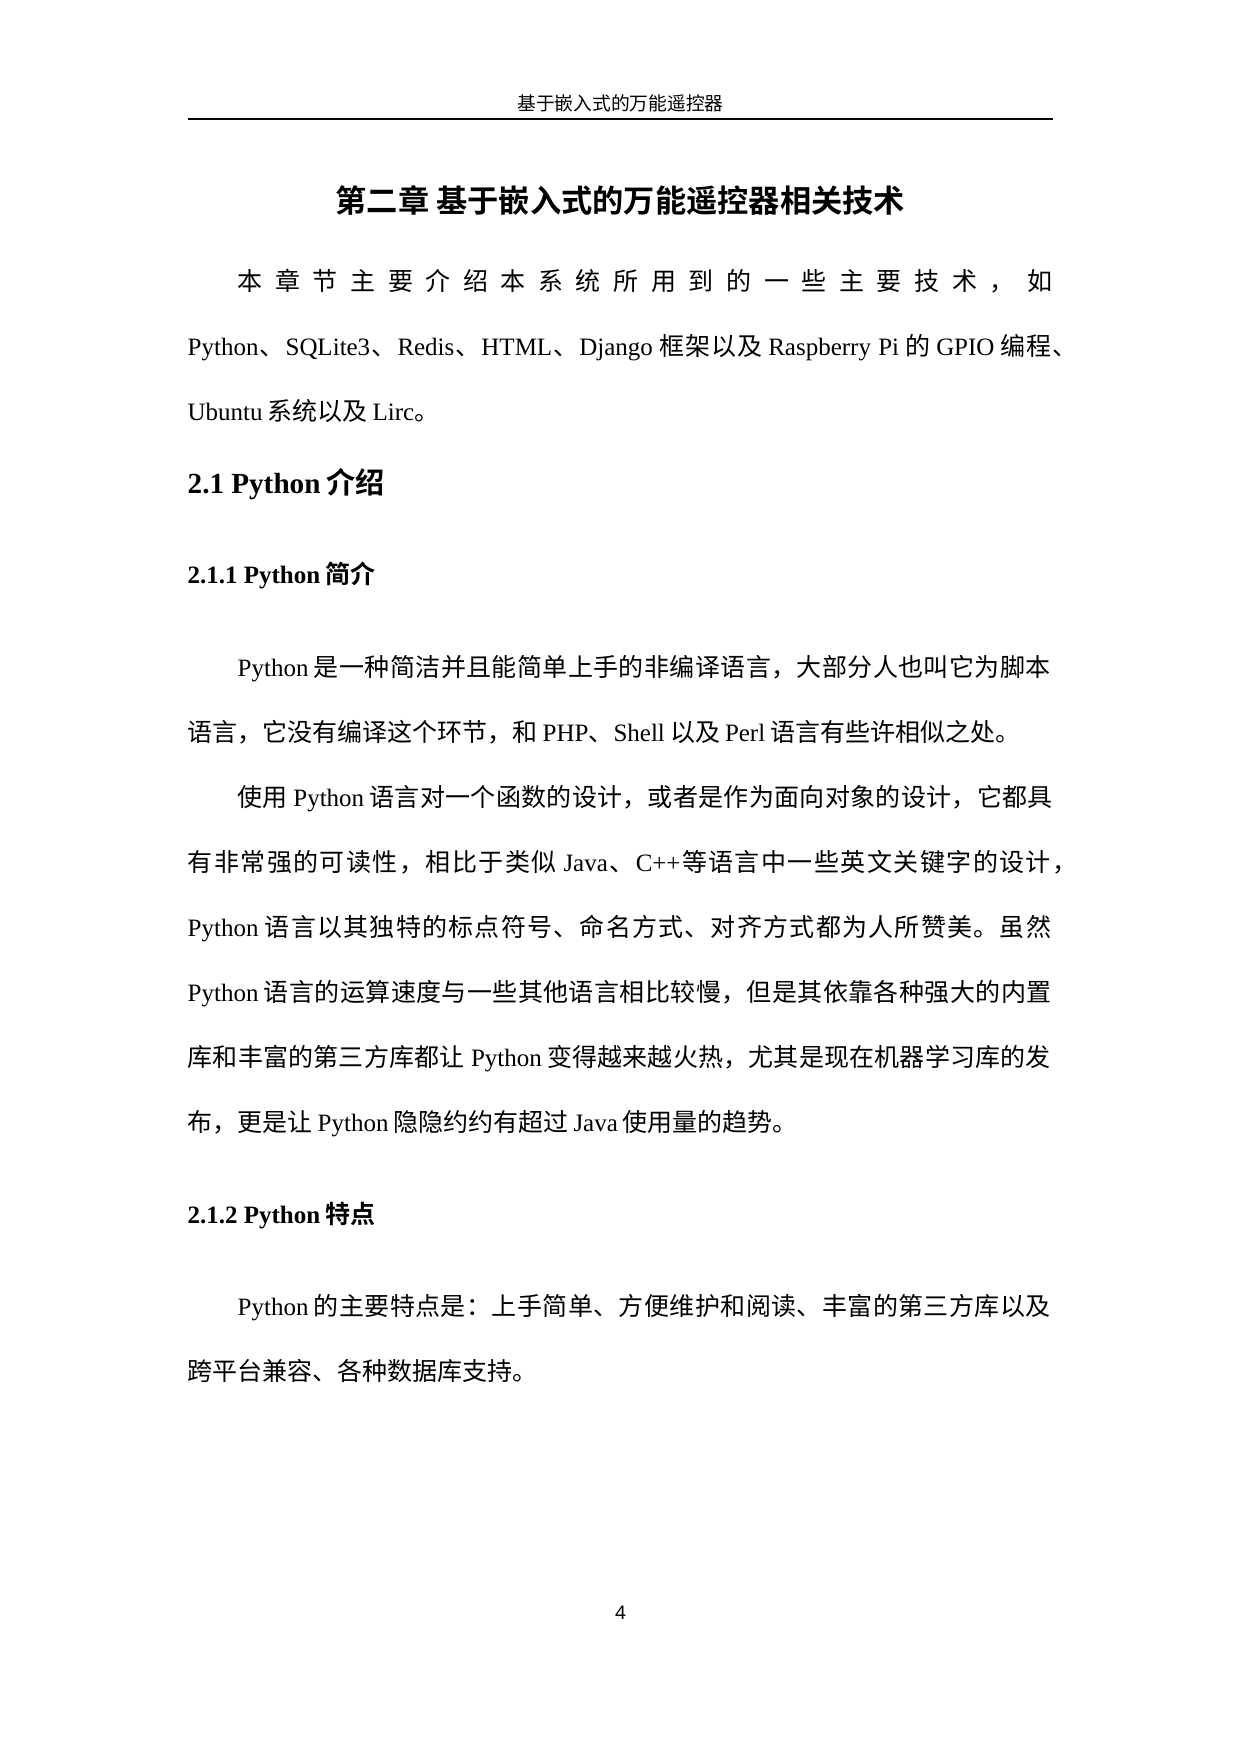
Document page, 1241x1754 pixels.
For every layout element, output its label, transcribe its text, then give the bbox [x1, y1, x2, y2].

text 本章节主要介绍本系统所用到的一些主要技术，如Python、SQLite3、Redis、HTML、Django框架以及Raspberry Pi的GPIO编程、Ubuntu系统以及Lirc。 [187, 247, 1053, 442]
text 使用Python语言对一个函数的设计，或者是作为面向对象的设计，它都具有非常强的可读性，相比于类似Java、C++等语言中一些英文关键字的设计，Python语言以其独特的标点符号、命名方式、对齐方式都为人所赞美。虽然Python语言的运算速度与一些其他语言相比较慢，但是其依靠各种强大的内置库和丰富的第三方库都让Python变得越来越火热，尤其是现在机器学习库的发布，更是让Python隐隐约约有超过Java使用量的趋势。 [187, 763, 1053, 1153]
text Python是一种简洁并且能简单上手的非编译语言，大部分人也叫它为脚本语言，它没有编译这个环节，和PHP、Shell以及Perl语言有些许相似之处。 [187, 633, 1053, 763]
text Python的主要特点是：上手简单、方便维护和阅读、丰富的第三方库以及跨平台兼容、各种数据库支持。 [187, 1272, 1053, 1402]
subtitle 2.1.1 Python简介 [187, 541, 1053, 606]
subtitle 2.1.2 Python特点 [187, 1180, 1053, 1245]
subtitle 第二章 基于嵌入式的万能遥控器相关技术 [187, 166, 1053, 231]
subtitle 2.1 Python介绍 [187, 448, 1053, 513]
